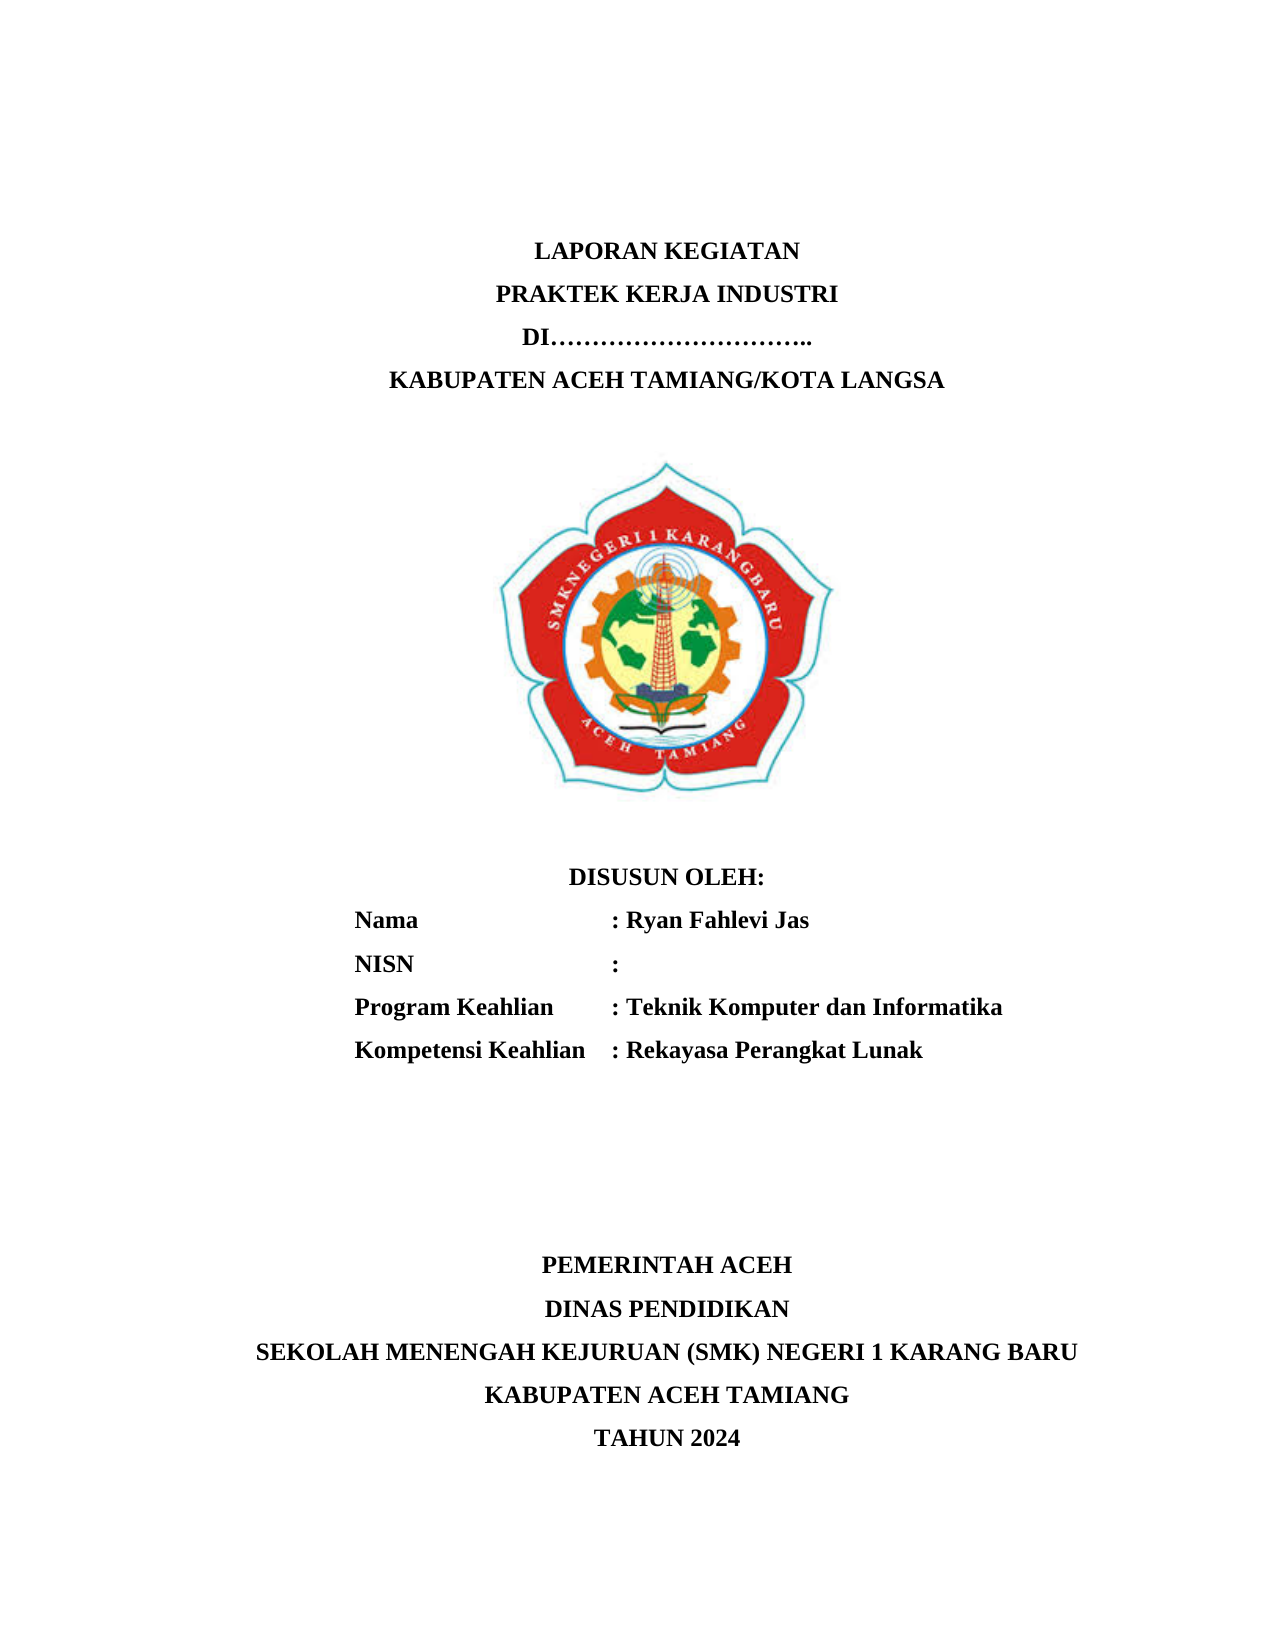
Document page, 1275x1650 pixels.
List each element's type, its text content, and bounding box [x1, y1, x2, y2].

text SEKOLAH MENENGAH KEJURUAN (SMK) NEGERI 1 KARANG BARU [236, 1337, 1098, 1366]
text NISN : [236, 949, 1098, 977]
text LAPORAN KEGIATAN PRAKTEK KERJA INDUSTRI DI………………………….. KABUPATEN ACEH TAMIANG/KOTA LANGSA [236, 236, 1098, 394]
text Kompetensi Keahlian : Rekayasa Perangkat Lunak [236, 1035, 1098, 1064]
text TAHUN 2024 [236, 1423, 1098, 1452]
text Nama : Ryan Fahlevi Jas [236, 906, 1098, 934]
picture [492, 451, 842, 805]
text DISUSUN OLEH: [236, 862, 1098, 891]
text PEMERINTAH ACEH [236, 1251, 1098, 1279]
text KABUPATEN ACEH TAMIANG [236, 1380, 1098, 1409]
text DINAS PENDIDIKAN [236, 1294, 1098, 1322]
text Program Keahlian : Teknik Komputer dan Informatika [236, 992, 1098, 1021]
